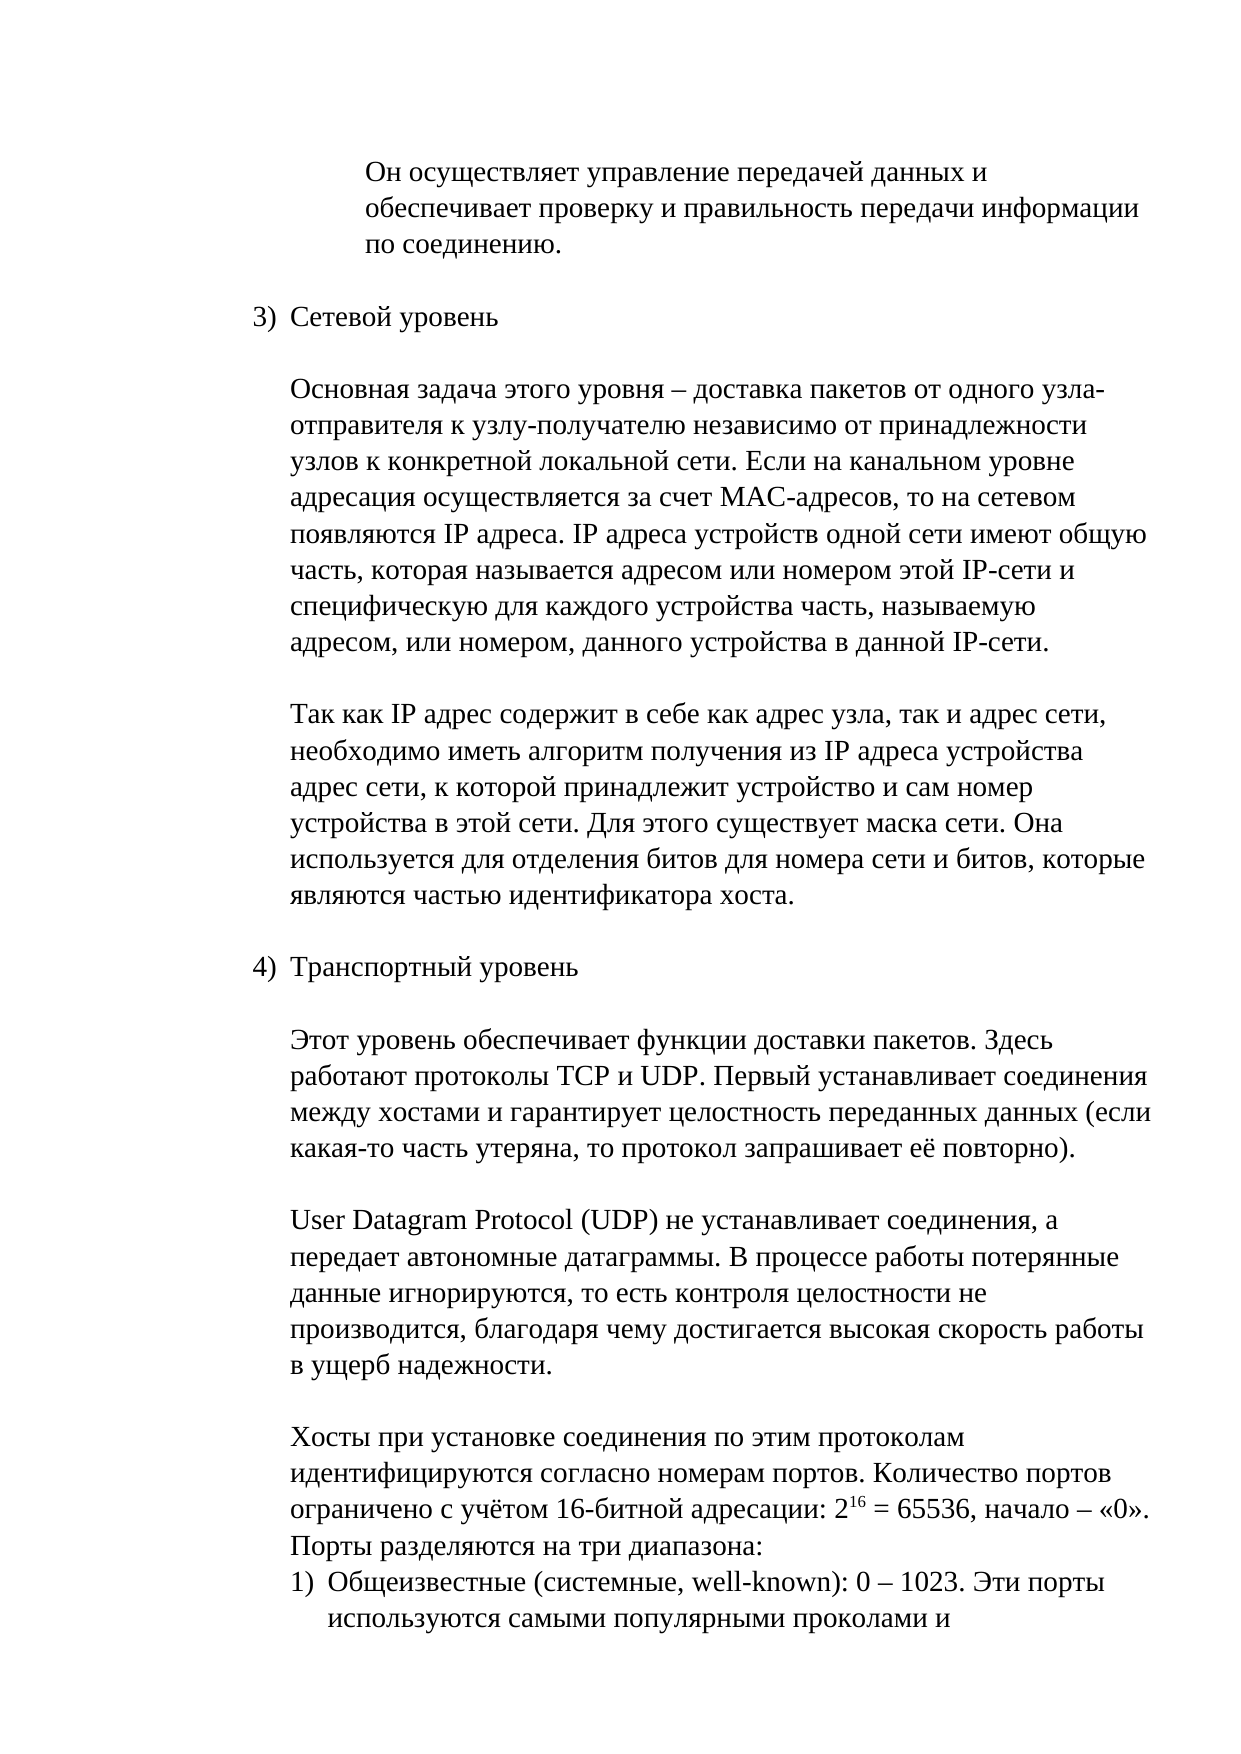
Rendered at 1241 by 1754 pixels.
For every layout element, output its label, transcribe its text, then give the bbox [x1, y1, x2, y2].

list Хосты при установке соединения по этим протоколам идентифицируются согласно номерам портов. Количество портов ограничено с учётом 16-битной адресации: 216 = 65536, начало – «0». Порты разделяются на три диапазона: [290, 1419, 1152, 1561]
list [290, 1564, 1152, 1634]
list User Datagram Protocol (UDP) не устанавливает соединения, а передает автономные датаграммы. В процессе работы потерянные данные игнорируются, то есть контроля целостности не производится, благодаря чему достигается высокая скорость работы в ущерб надежности. [290, 1202, 1152, 1381]
list Основная задача этого уровня – доставка пакетов от одного узла-отправителя к узлу-получателю независимо от принадлежности узлов к конкретной локальной сети. Если на канальном уровне адресация осуществляется за счет MAC-адресов, то на сетевом появляются IP адреса. IP адреса устройств одной сети имеют общую часть, которая называется адресом или номером этой IP-сети и специфическую для каждого устройства часть, называемую адресом, или номером, данного устройства в данной IP-сети. [290, 371, 1152, 658]
list Транспортный уровень [252, 949, 1152, 983]
list Сетевой уровень [252, 299, 1152, 332]
list Так как IP адрес содержит в себе как адрес узла, так и адрес сети, необходимо иметь алгоритм получения из IP адреса устройства адрес сети, к которой принадлежит устройство и сам номер устройства в этой сети. Для этого существует маска сети. Она используется для отделения битов для номера сети и битов, которые являются частью идентификатора хоста. [290, 696, 1152, 911]
list Этот уровень обеспечивает функции доставки пакетов. Здесь работают протоколы TCP и UDP. Первый устанавливает соединения между хостами и гарантирует целостность переданных данных (если какая-то часть утеряна, то протокол запрашивает её повторно). [290, 1022, 1152, 1164]
list Он осуществляет управление передачей данных и обеспечивает проверку и правильность передачи информации по соединению. [365, 154, 1152, 260]
